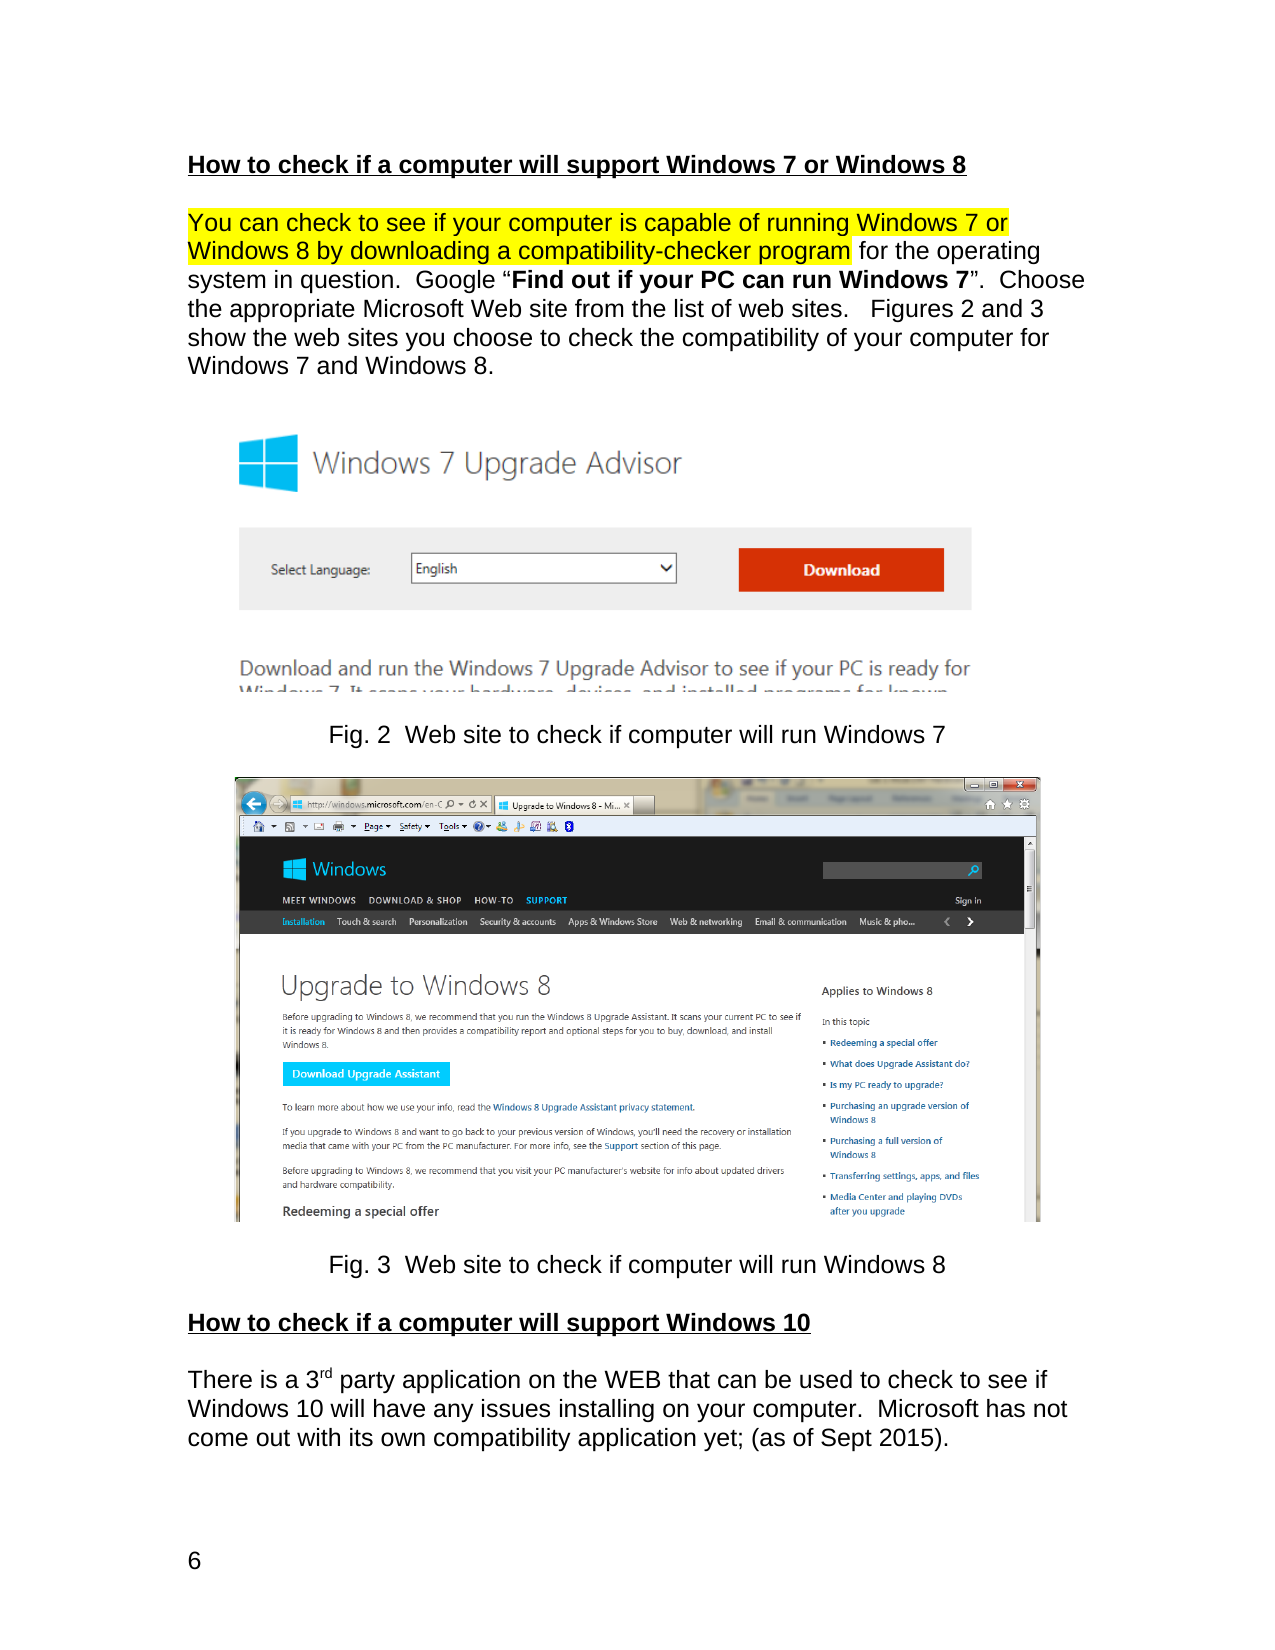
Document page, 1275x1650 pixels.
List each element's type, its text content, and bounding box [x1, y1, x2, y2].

picture [222, 408, 1053, 692]
text How to check if a computer will support Windows 10 [187, 1308, 1087, 1337]
text How to check if a computer will support Windows 7 or Windows 8 [187, 150, 1087, 179]
picture [234, 777, 1041, 1222]
text There is a 3rd party application on the WEB that can be used to check to see if Windows 10 will have any issues installing on your computer. Microsoft has not come out with its own compatibility application yet; (as of Sept 2015). [187, 1365, 1087, 1452]
text Fig. 2 Web site to check if computer will run Windows 7 [187, 720, 1087, 749]
text Fig. 3 Web site to check if computer will run Windows 8 [187, 1250, 1087, 1279]
text You can check to see if your computer is capable of running Windows 7 or Windows 8 by downloading a compatibility-checker program for the operating system in question. Google “Find out if your PC can run Windows 7”. Choose the appropriate Microsoft Web site from the list of web sites. Figures 2 and 3 show the web sites you choose to check the compatibility of your computer for Windows 7 and Windows 8. [187, 207, 1087, 380]
